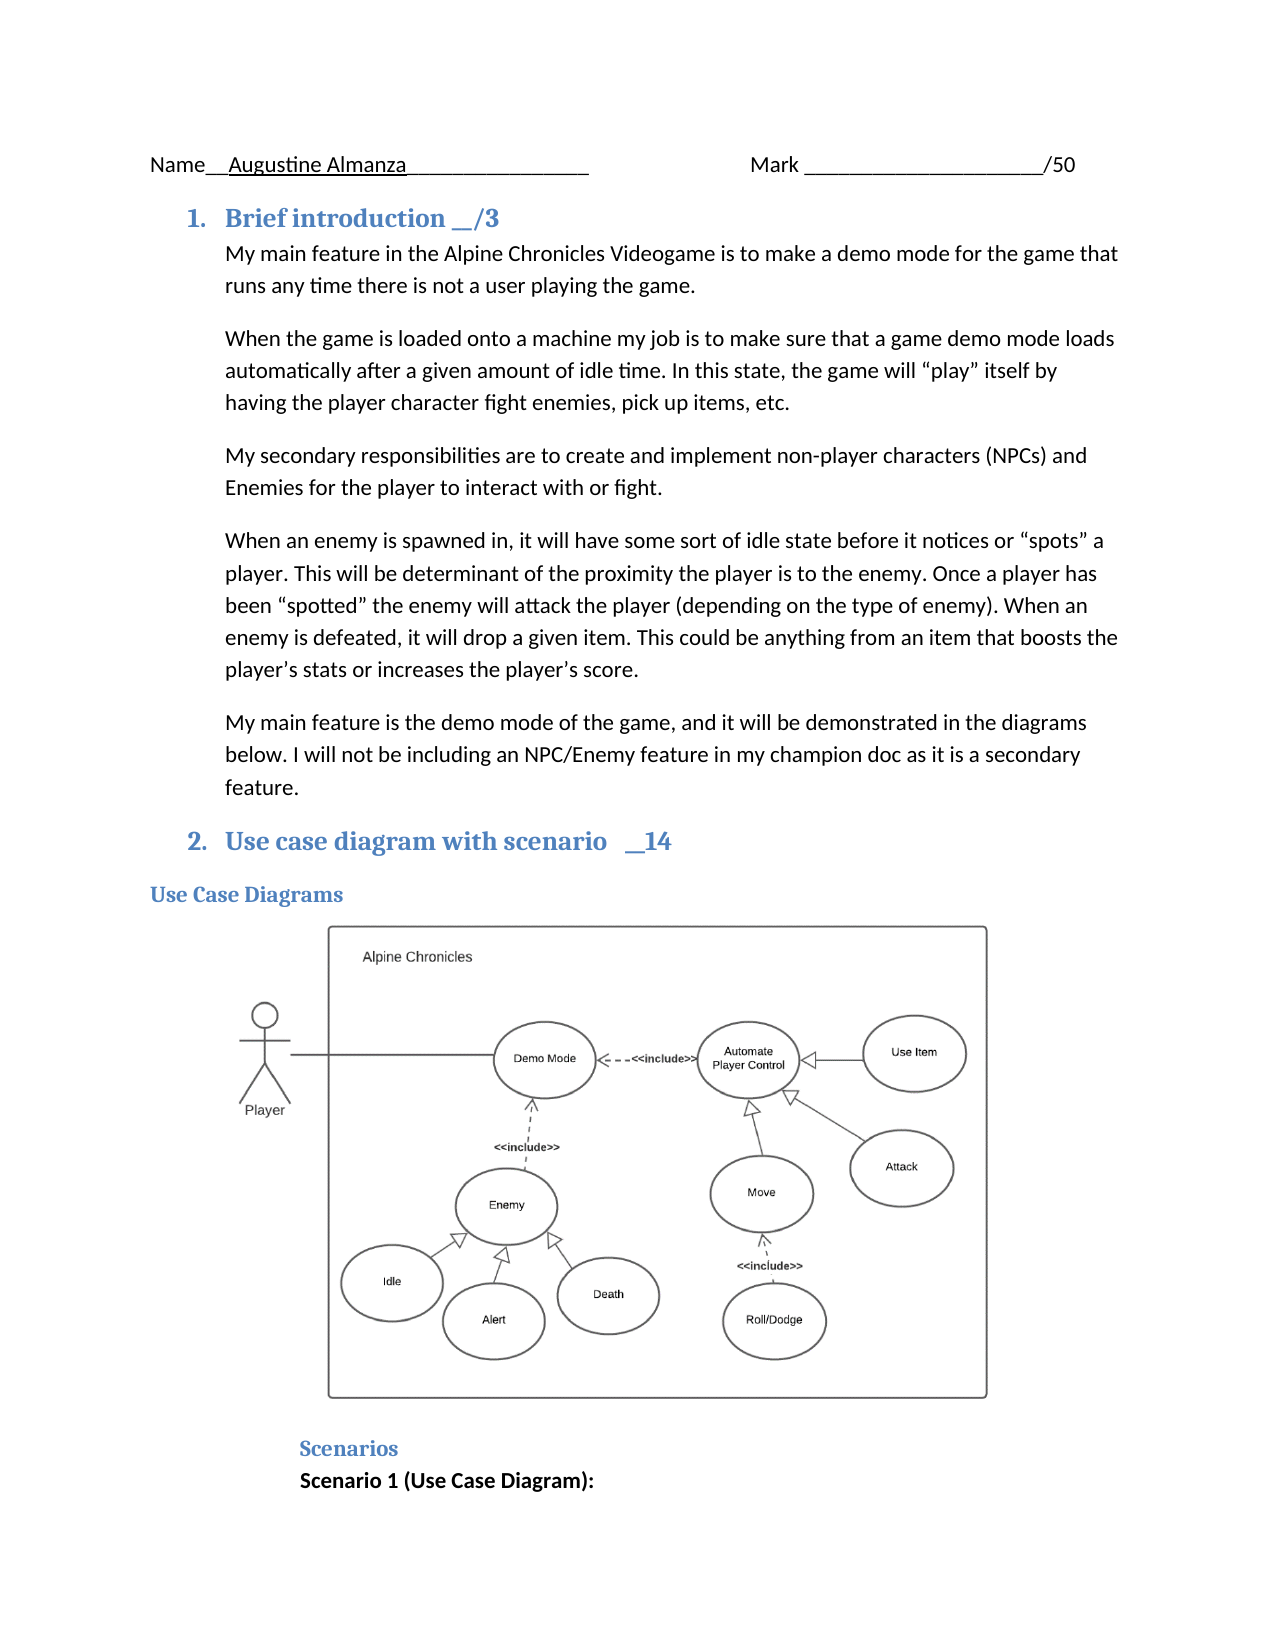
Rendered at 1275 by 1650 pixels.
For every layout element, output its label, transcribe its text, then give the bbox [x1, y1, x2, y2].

text When the game is loaded onto a machine my job is to make sure that a game demo mode loads automatically after a given amount of idle time. In this state, the game will “play” itself by having the player character fight enemies, pick up items, etc. [225, 324, 1125, 416]
text Scenario 1 (Use Case Diagram): [300, 1466, 1125, 1494]
text When an enemy is spawned in, it will have some sort of idle state before it notices or “spots” a player. This will be determinant of the proximity the player is to the enemy. Once a player has been “spotted” the enemy will attack the player (depending on the type of enemy). When an enemy is defeated, it will drop a given item. This could be anything from an item that boosts the player’s stats or increases the player’s score. [225, 527, 1125, 683]
subtitle Use case diagram with scenario __14 [187, 826, 1125, 857]
text Name__Augustine Almanza________________ Mark _____________________/50 [150, 150, 1125, 178]
text My main feature is the demo mode of the game, and it will be demonstrated in the diagrams below. I will not be including an NPC/Enemy feature in my champion doc as it is a secondary feature. [225, 708, 1125, 801]
picture [225, 912, 999, 1411]
subtitle Brief introduction __/3 [187, 203, 1125, 234]
subtitle Use Case Diagrams [150, 882, 1125, 909]
text My secondary responsibilities are to create and implement non-player characters (NPCs) and Enemies for the player to interact with or fight. [225, 441, 1125, 502]
text My main feature in the Alpine Chronicles Videogame is to make a demo mode for the game that runs any time there is not a user playing the game. [225, 239, 1125, 299]
subtitle Scenarios [300, 1436, 1125, 1462]
